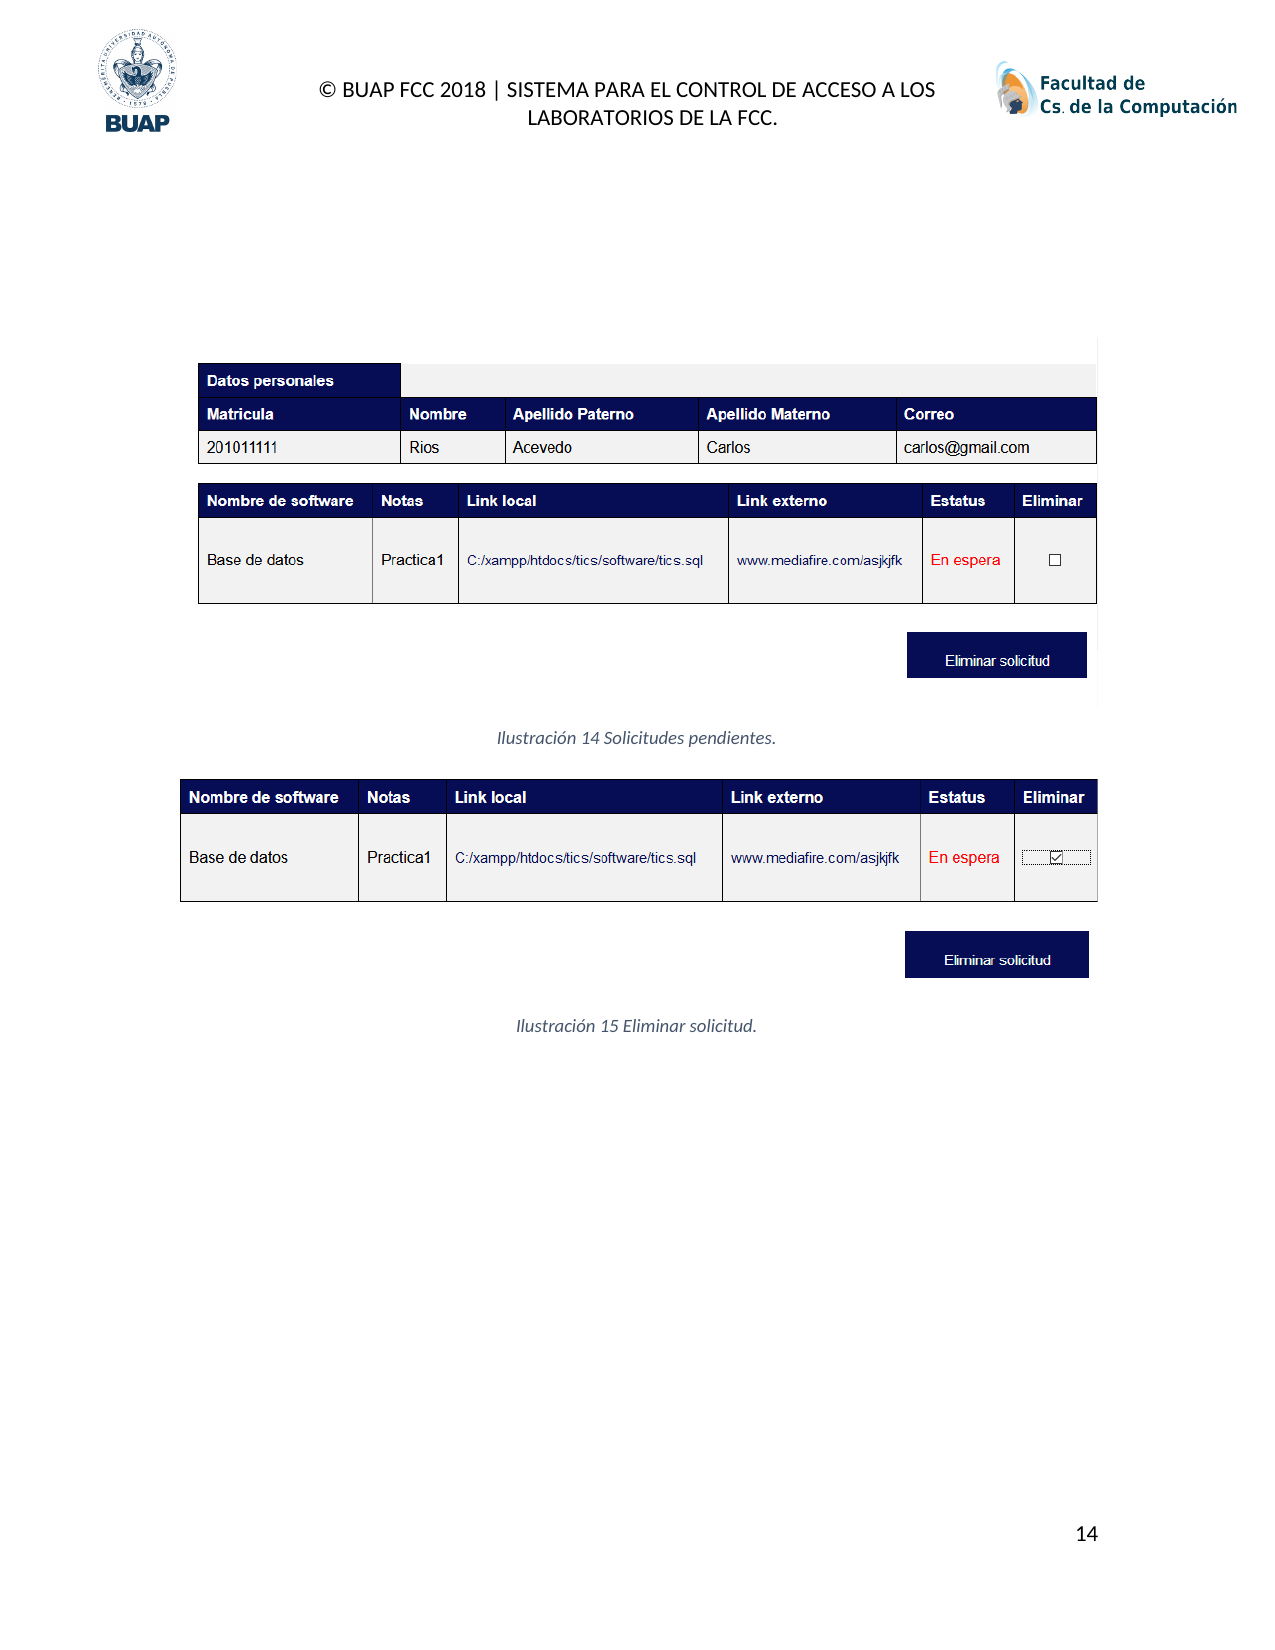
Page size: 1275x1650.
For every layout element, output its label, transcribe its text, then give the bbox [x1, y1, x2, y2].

picture [995, 61, 1237, 117]
picture [177, 770, 1098, 996]
text Ilustración 14 Solicitudes pendientes. [177, 726, 1098, 749]
picture [177, 337, 1098, 708]
picture [98, 29, 177, 132]
text Ilustración 15 Eliminar solicitud. [177, 1014, 1098, 1037]
